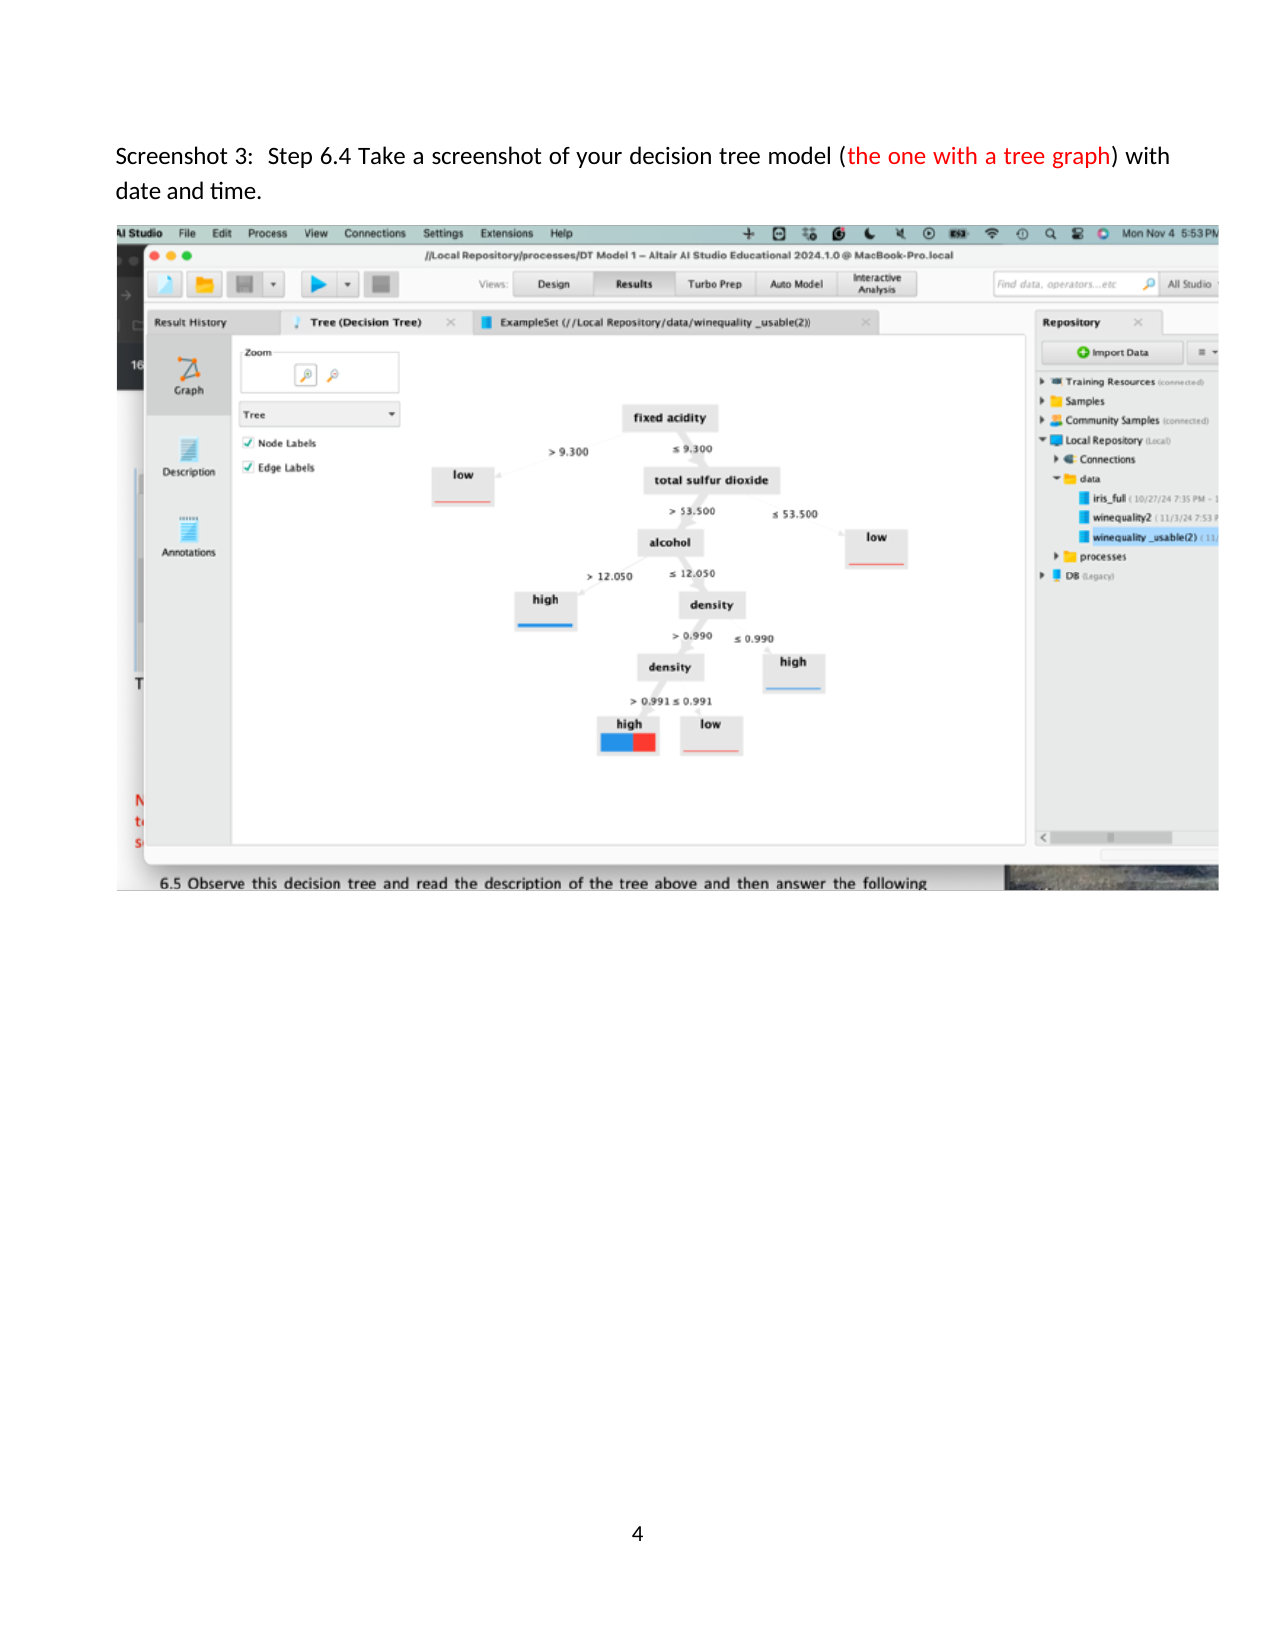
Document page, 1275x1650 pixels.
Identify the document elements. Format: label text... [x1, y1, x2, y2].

picture [118, 210, 1218, 906]
text Screenshot 3: Step 6.4 Take a screenshot of your decision tree model (the one with a tree graph) with date and time. [115, 140, 1170, 206]
